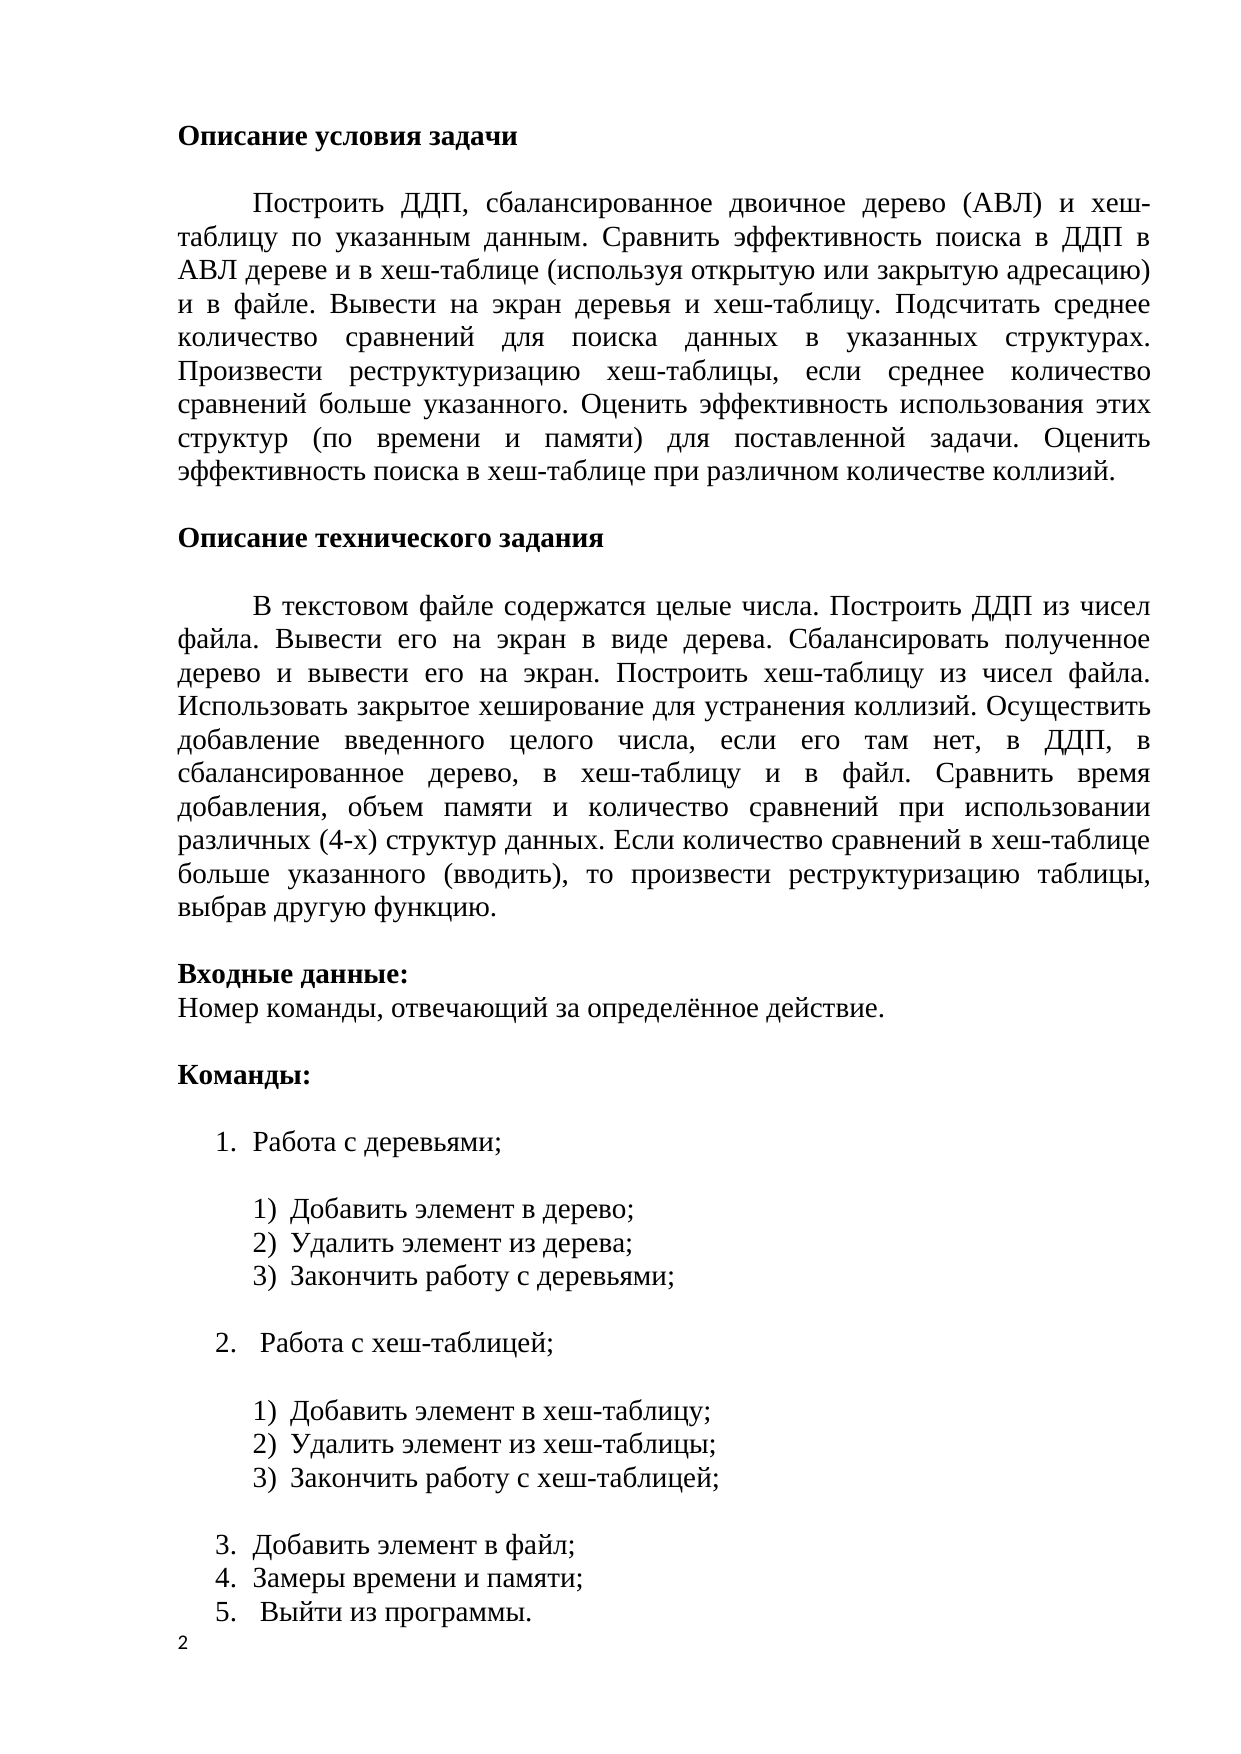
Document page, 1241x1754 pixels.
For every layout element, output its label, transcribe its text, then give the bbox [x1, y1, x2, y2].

text Входные данные: Номер команды, отвечающий за определённое действие. [177, 957, 1152, 1024]
list Работа с деревьями; [215, 1124, 1152, 1158]
list Добавить элемент в файл; [215, 1527, 1152, 1560]
text Команды: [177, 1057, 1152, 1091]
list Добавить элемент в дерево; [252, 1191, 1152, 1225]
list Закончить работу с хеш-таблицей; [252, 1460, 1152, 1493]
text Описание технического задания [177, 521, 1152, 554]
list Выйти из программы. [215, 1594, 1152, 1627]
list Замеры времени и памяти; [215, 1560, 1152, 1594]
list Удалить элемент из хеш-таблицы; [252, 1426, 1152, 1460]
list Добавить элемент в хеш-таблицу; [252, 1393, 1152, 1426]
text Описание условия задачи [177, 118, 1152, 152]
list Закончить работу с деревьями; [252, 1258, 1152, 1292]
list Работа с хеш-таблицей; [215, 1326, 1152, 1359]
list Удалить элемент из дерева; [252, 1225, 1152, 1258]
text В текстовом файле содержатся целые числа. Построить ДДП из чисел файла. Вывести его на экран в виде дерева. Сбалансировать полученное дерево и вывести его на экран. Построить хеш-таблицу из чисел файла. Использовать закрытое хеширование для устранения коллизий. Осуществить добавление введенного целого числа, если его там нет, в ДДП, в сбалансированное дерево, в хеш-таблицу и в файл. Сравнить время добавления, объем памяти и количество сравнений при использовании различных (4-х) структур данных. Если количество сравнений в хеш-таблице больше указанного (вводить), то произвести реструктуризацию таблицы, выбрав другую функцию. [177, 588, 1152, 923]
text Построить ДДП, сбалансированное двоичное дерево (АВЛ) и хеш-таблицу по указанным данным. Сравнить эффективность поиска в ДДП в АВЛ дереве и в хеш-таблице (используя открытую или закрытую адресацию) и в файле. Вывести на экран деревья и хеш-таблицу. Подсчитать среднее количество сравнений для поиска данных в указанных структурах. Произвести реструктуризацию хеш-таблицы, если среднее количество сравнений больше указанного. Оценить эффективность использования этих структур (по времени и памяти) для поставленной задачи. Оценить эффективность поиска в хеш-таблице при различном количестве коллизий. [177, 185, 1152, 487]
